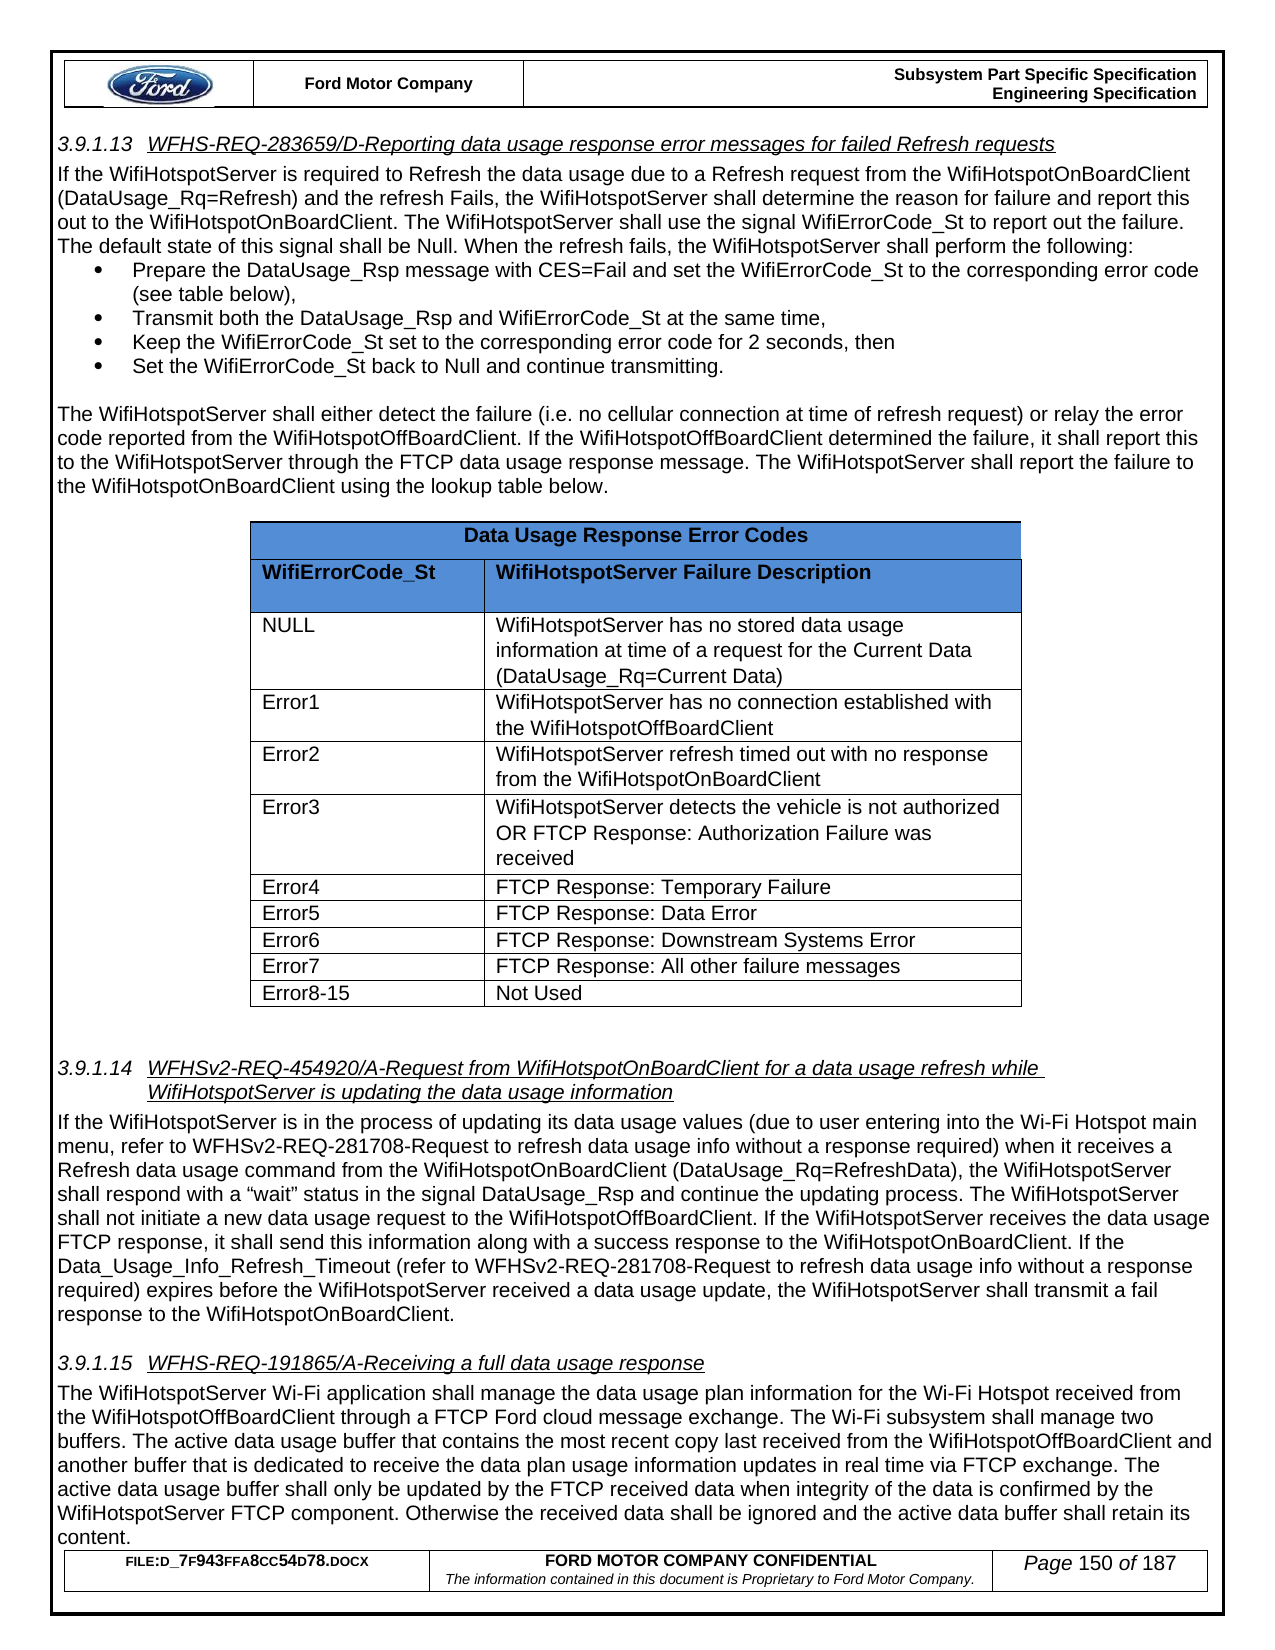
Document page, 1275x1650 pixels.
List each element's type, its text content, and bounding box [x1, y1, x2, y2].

subtitle WFHSv2-REQ-454920/A-Request from WifiHotspotOnBoardClient for a data usage refresh while WifiHotspotServer is updating the data usage information [57, 1056, 1215, 1104]
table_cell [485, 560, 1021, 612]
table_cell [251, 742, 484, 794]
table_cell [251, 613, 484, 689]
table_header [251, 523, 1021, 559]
list Transmit both the DataUsage_Rsp and WifiErrorCode_St at the same time, [94, 305, 1215, 329]
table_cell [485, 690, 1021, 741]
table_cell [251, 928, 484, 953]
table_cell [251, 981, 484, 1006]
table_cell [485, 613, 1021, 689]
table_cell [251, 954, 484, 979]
text The WifiHotspotServer Wi-Fi application shall manage the data usage plan information for the Wi-Fi Hotspot received from the WifiHotspotOffBoardClient through a FTCP Ford cloud message exchange. The Wi-Fi subsystem shall manage two buffers. The active data usage buffer that contains the most recent copy last received from the WifiHotspotOffBoardClient and another buffer that is dedicated to receive the data plan usage information updates in real time via FTCP exchange. The active data usage buffer shall only be updated by the FTCP received data when integrity of the data is confirmed by the WifiHotspotServer FTCP component. Otherwise the received data shall be ignored and the active data buffer shall retain its content. [57, 1381, 1215, 1549]
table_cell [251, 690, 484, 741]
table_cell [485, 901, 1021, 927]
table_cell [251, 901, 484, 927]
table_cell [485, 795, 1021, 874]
text The WifiHotspotServer shall either detect the failure (i.e. no cellular connection at time of refresh request) or relay the error code reported from the WifiHotspotOffBoardClient. If the WifiHotspotOffBoardClient determined the failure, it shall report this to the WifiHotspotServer through the FTCP data usage response message. The WifiHotspotServer shall report the failure to the WifiHotspotOnBoardClient using the lookup table below. [57, 402, 1215, 497]
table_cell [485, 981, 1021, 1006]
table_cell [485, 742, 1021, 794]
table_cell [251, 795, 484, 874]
text If the WifiHotspotServer is in the process of updating its data usage values (due to user entering into the Wi-Fi Hotspot main menu, refer to WFHSv2-REQ-281708-Request to refresh data usage info without a response required) when it receives a Refresh data usage command from the WifiHotspotOnBoardClient (DataUsage_Rq=RefreshData), the WifiHotspotServer shall respond with a “wait” status in the signal DataUsage_Rsp and continue the updating process. The WifiHotspotServer shall not initiate a new data usage request to the WifiHotspotOffBoardClient. If the WifiHotspotServer receives the data usage FTCP response, it shall send this information along with a success response to the WifiHotspotOnBoardClient. If the Data_Usage_Info_Refresh_Timeout (refer to WFHSv2-REQ-281708-Request to refresh data usage info without a response required) expires before the WifiHotspotServer received a data usage update, the WifiHotspotServer shall transmit a fail response to the WifiHotspotOnBoardClient. [57, 1110, 1215, 1326]
list Set the WifiErrorCode_St back to Null and continue transmitting. [94, 353, 1215, 378]
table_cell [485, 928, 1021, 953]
text If the WifiHotspotServer is required to Refresh the data usage due to a Refresh request from the WifiHotspotOnBoardClient (DataUsage_Rq=Refresh) and the refresh Fails, the WifiHotspotServer shall determine the reason for failure and report this out to the WifiHotspotOnBoardClient. The WifiHotspotServer shall use the signal WifiErrorCode_St to report out the failure. The default state of this signal shall be Null. When the refresh fails, the WifiHotspotServer shall perform the following: [57, 162, 1215, 257]
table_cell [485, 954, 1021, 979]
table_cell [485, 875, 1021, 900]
list Prepare the DataUsage_Rsp message with CES=Fail and set the WifiErrorCode_St to the corresponding error code (see table below), [94, 257, 1215, 305]
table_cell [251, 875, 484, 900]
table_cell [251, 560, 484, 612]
subtitle WFHS-REQ-283659/D-Reporting data usage response error messages for failed Refresh requests [57, 131, 1215, 155]
list Keep the WifiErrorCode_St set to the corresponding error code for 2 seconds, then [94, 329, 1215, 353]
subtitle WFHS-REQ-191865/A-Receiving a full data usage response [57, 1351, 1215, 1375]
picture [103, 61, 215, 107]
